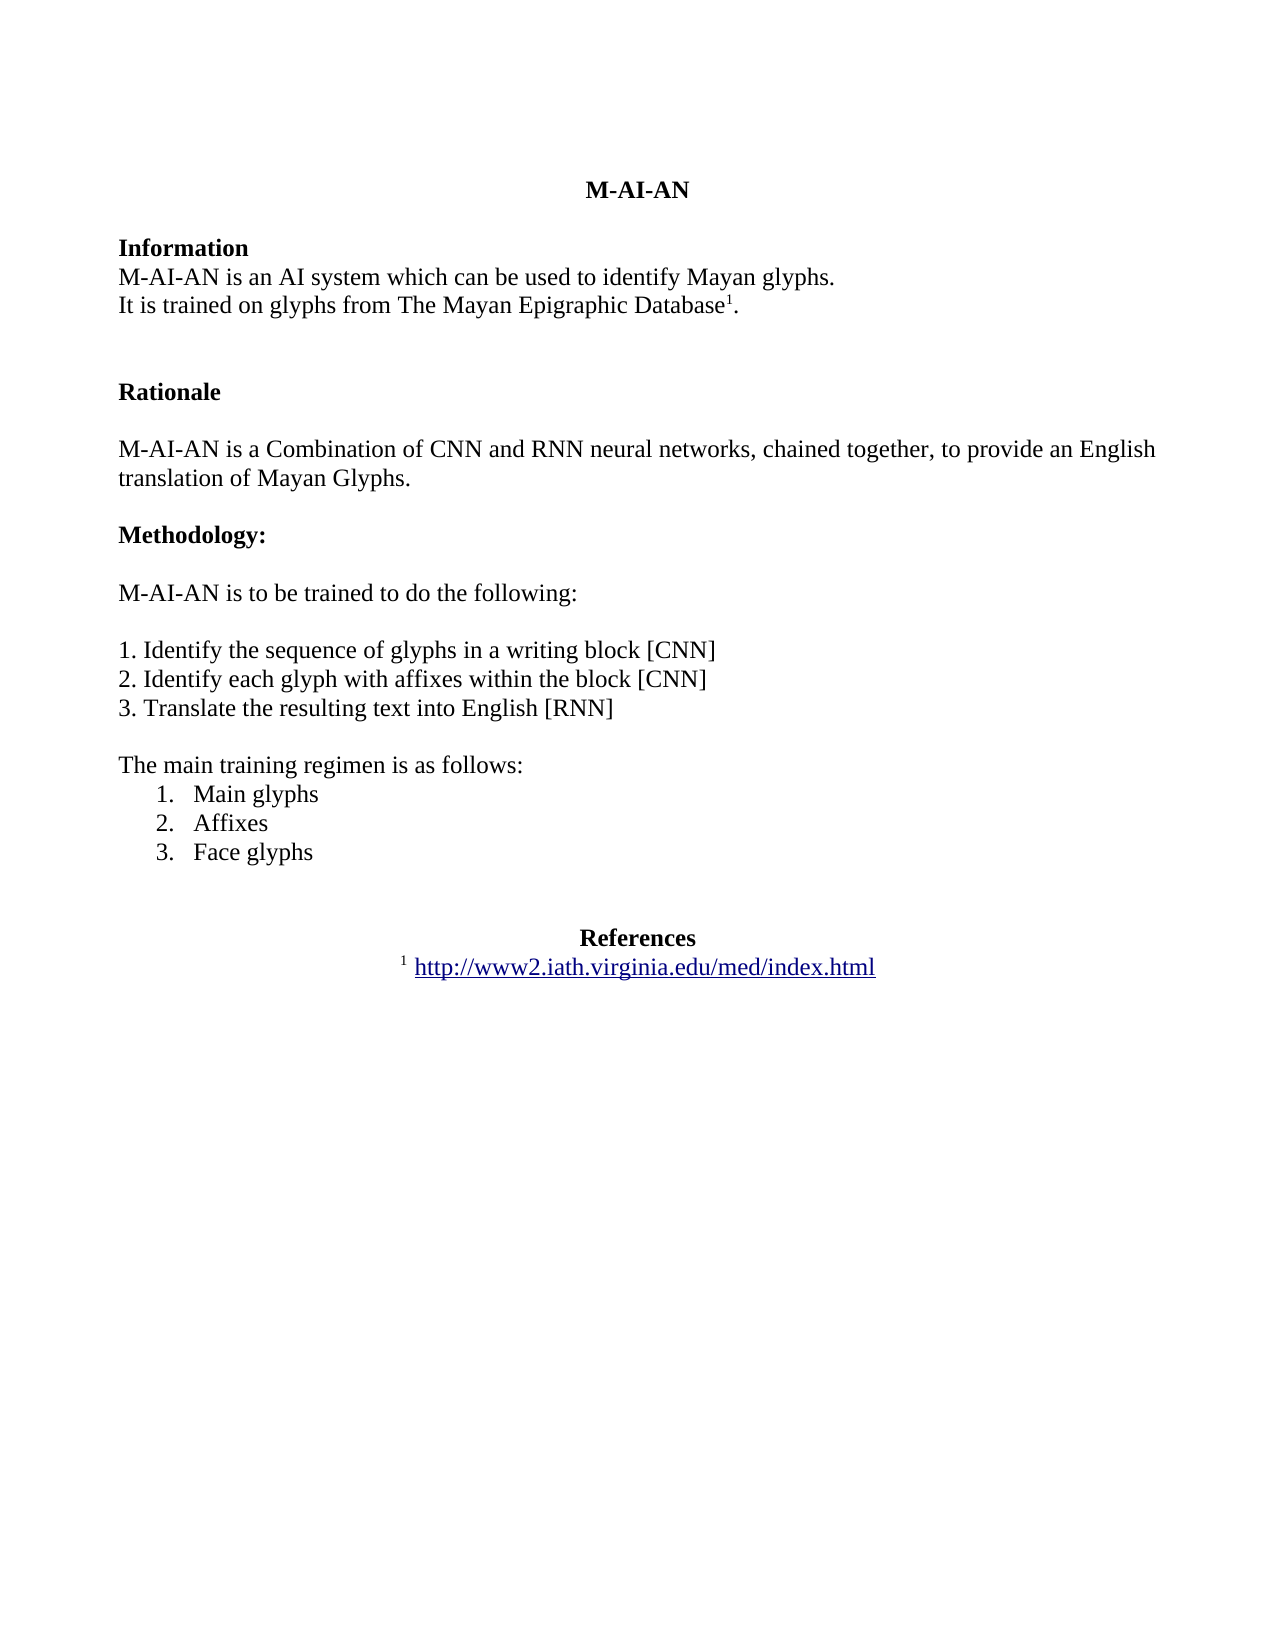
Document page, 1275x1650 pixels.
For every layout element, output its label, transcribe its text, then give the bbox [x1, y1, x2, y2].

text 1. Identify the sequence of glyphs in a writing block [CNN] [118, 636, 1157, 664]
text 1 http://www2.iath.virginia.edu/med/index.html [118, 952, 1157, 981]
text Methodology: [118, 521, 1157, 549]
text M-AI-AN is to be trained to do the following: [118, 578, 1157, 607]
list Face glyphs [156, 837, 1157, 866]
text It is trained on glyphs from The Mayan Epigraphic Database1. [118, 291, 1157, 319]
text References [118, 923, 1157, 952]
text Rationale [118, 377, 1157, 406]
text Information [118, 233, 1157, 262]
text M-AI-AN is an AI system which can be used to identify Mayan glyphs. [118, 262, 1157, 291]
text M-AI-AN is a Combination of CNN and RNN neural networks, chained together, to provide an English translation of Mayan Glyphs. [118, 434, 1157, 492]
text M-AI-AN [118, 176, 1157, 204]
list Affixes [156, 808, 1157, 837]
list Main glyphs [156, 779, 1157, 808]
text 2. Identify each glyph with affixes within the block [CNN] [118, 664, 1157, 693]
text 3. Translate the resulting text into English [RNN] [118, 693, 1157, 722]
text The main training regimen is as follows: [118, 751, 1157, 779]
